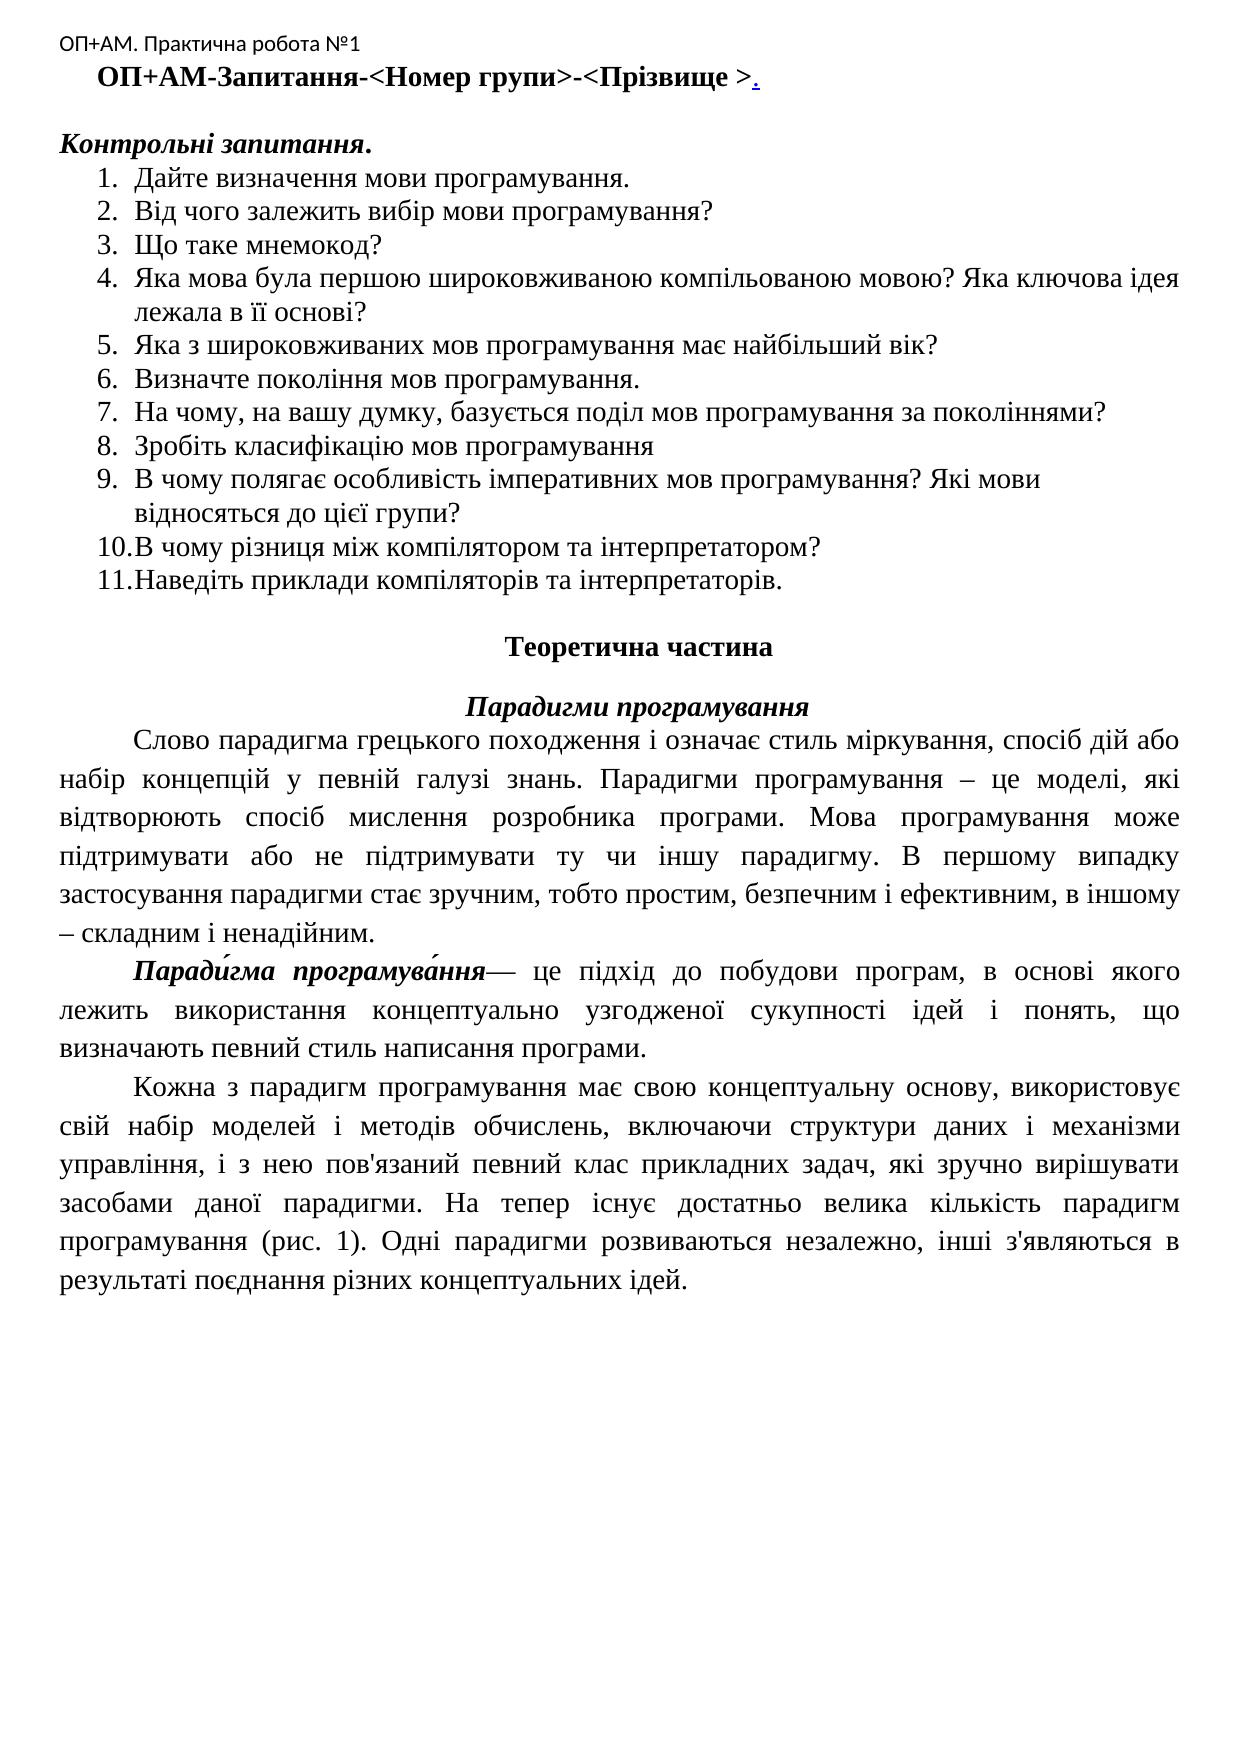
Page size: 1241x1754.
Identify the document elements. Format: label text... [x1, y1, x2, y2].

text Кожна з парадигм програмування має свою концептуальну основу, використовує свій набір моделей і методів обчислень, включаючи структури даних і механізми управління, і з нею пов'язаний певний клас прикладних задач, які зручно вирішувати засобами даної парадигми. На тепер існує достатньо велика кількість парадигм програмування (рис. 1). Одні парадигми розвиваються незалежно, інші з'являються в результаті поєднання різних концептуальних ідей. [59, 1069, 1181, 1295]
list Визначте покоління мов програмування. [97, 361, 1181, 394]
list На чому, на вашу думку, базується поділ мов програмування за поколіннями? [97, 394, 1181, 428]
list В чому полягає особливість імперативних мов програмування? Які мови відносяться до цієї групи? [97, 462, 1181, 529]
list Наведіть приклади компіляторів та інтерпретаторів. [97, 562, 1181, 596]
text Теоретична частина [97, 629, 1181, 663]
text Парадигми програмування [59, 689, 1181, 722]
text Контрольні запитання. [59, 126, 1181, 160]
list В чому різниця між компілятором та інтерпретатором? [97, 529, 1181, 562]
list Що таке мнемокод? [97, 227, 1181, 260]
text Слово парадигма грецького походження і означає стиль міркування, спосіб дій або набір концепцій у певній галузі знань. Парадигми програмування – це моделі, які відтворюють спосіб мислення розробника програми. Мова програмування може підтримувати або не підтримувати ту чи іншу парадигму. В першому випадку застосування парадигми стає зручним, тобто простим, безпечним і ефективним, в іншому – складним і ненадійним. [59, 722, 1181, 948]
text Паради́гма програмува́ння— це підхід до побудови програм, в основі якого лежить використання концептуально узгодженої сукупності ідей і понять, що визначають певний стиль написання програми. [59, 953, 1181, 1064]
list Зробіть класифікацію мов програмування [97, 428, 1181, 462]
list Яка з широковживаних мов програмування має найбільший вік? [97, 327, 1181, 361]
list Дайте визначення мови програмування. [97, 160, 1181, 193]
text ОП+АМ-Запитання-<Номер групи>-<Прізвище >. [59, 59, 1181, 93]
list Яка мова була першою широковживаною компільованою мовою? Яка ключова ідея лежала в її основі? [97, 260, 1181, 327]
list Від чого залежить вибір мови програмування? [97, 193, 1181, 227]
